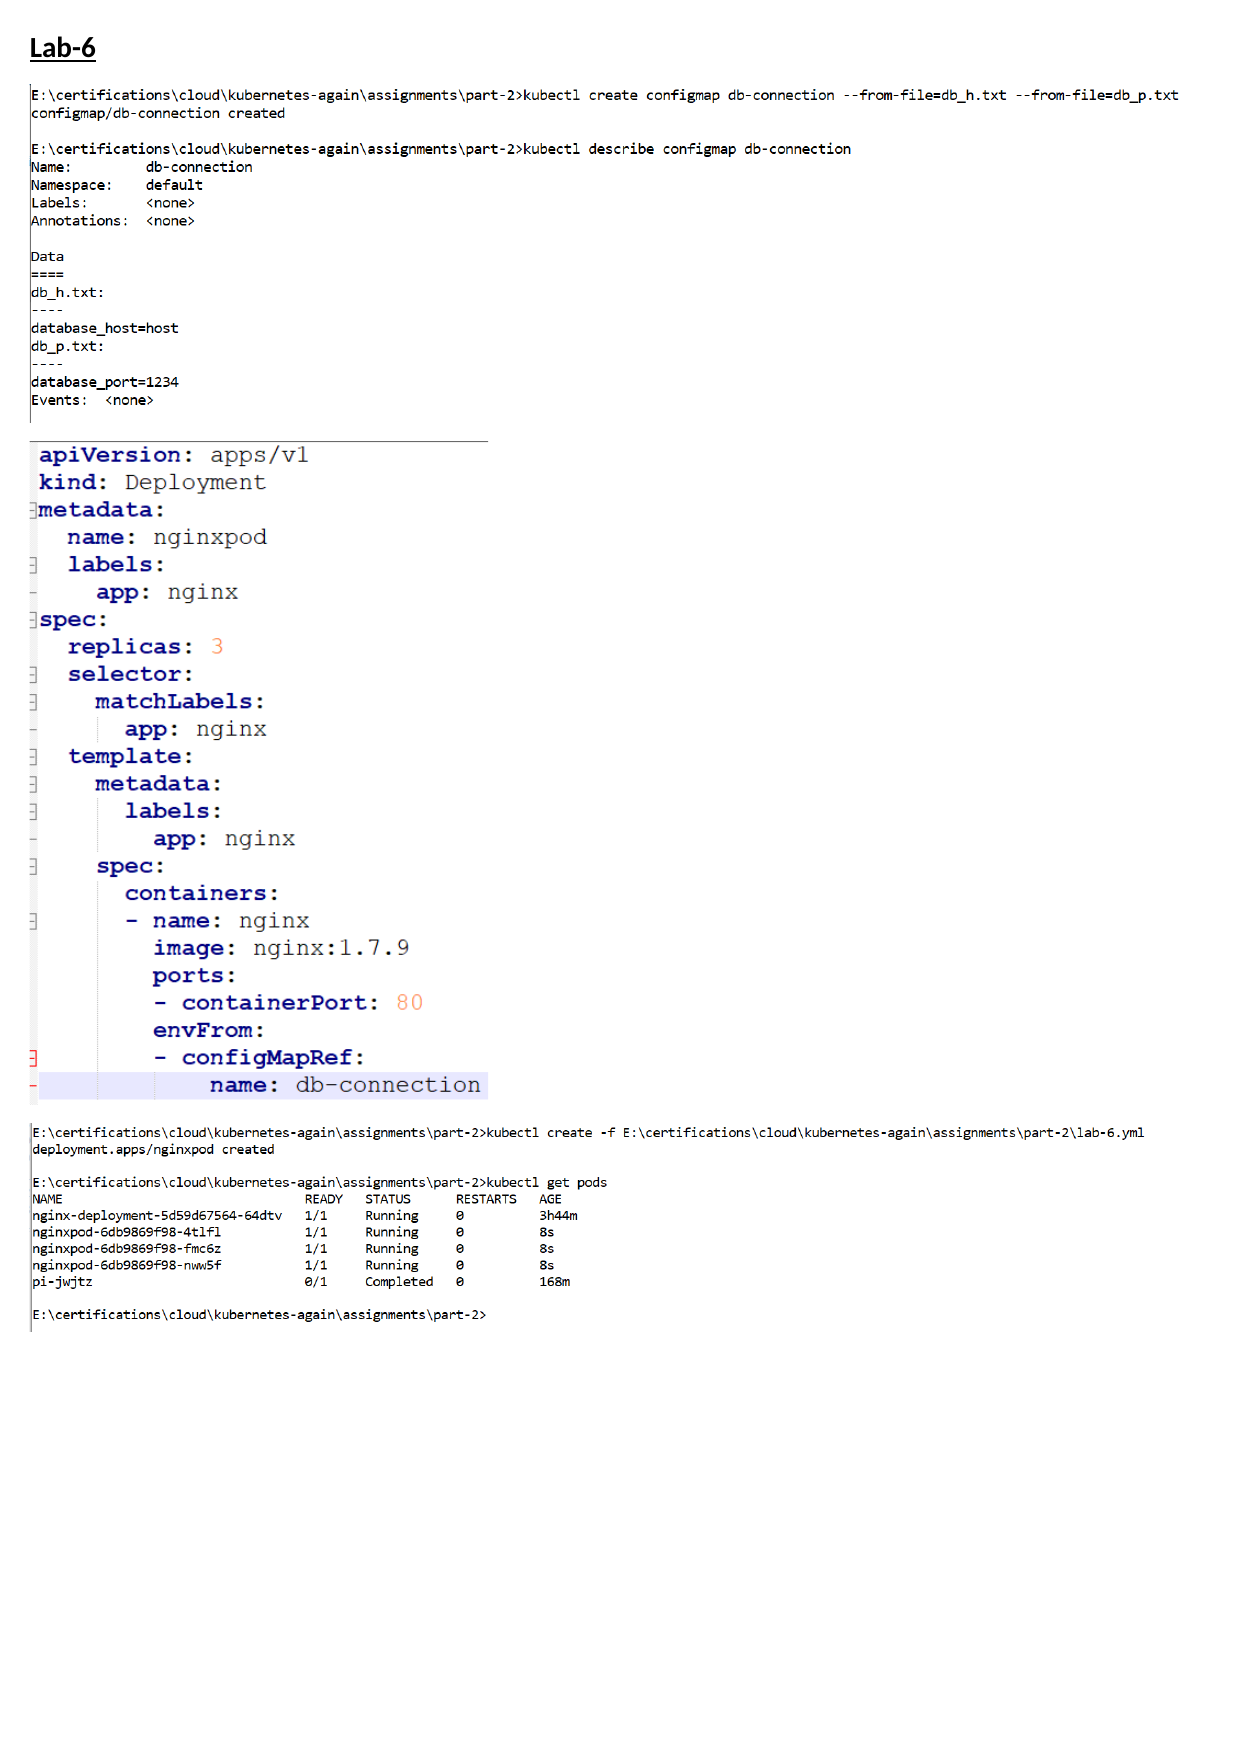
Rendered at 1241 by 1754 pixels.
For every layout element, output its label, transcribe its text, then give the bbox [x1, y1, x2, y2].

text Lab-6 [29, 29, 1196, 65]
picture [29, 441, 489, 1105]
picture [29, 1123, 1182, 1332]
picture [29, 84, 1182, 423]
